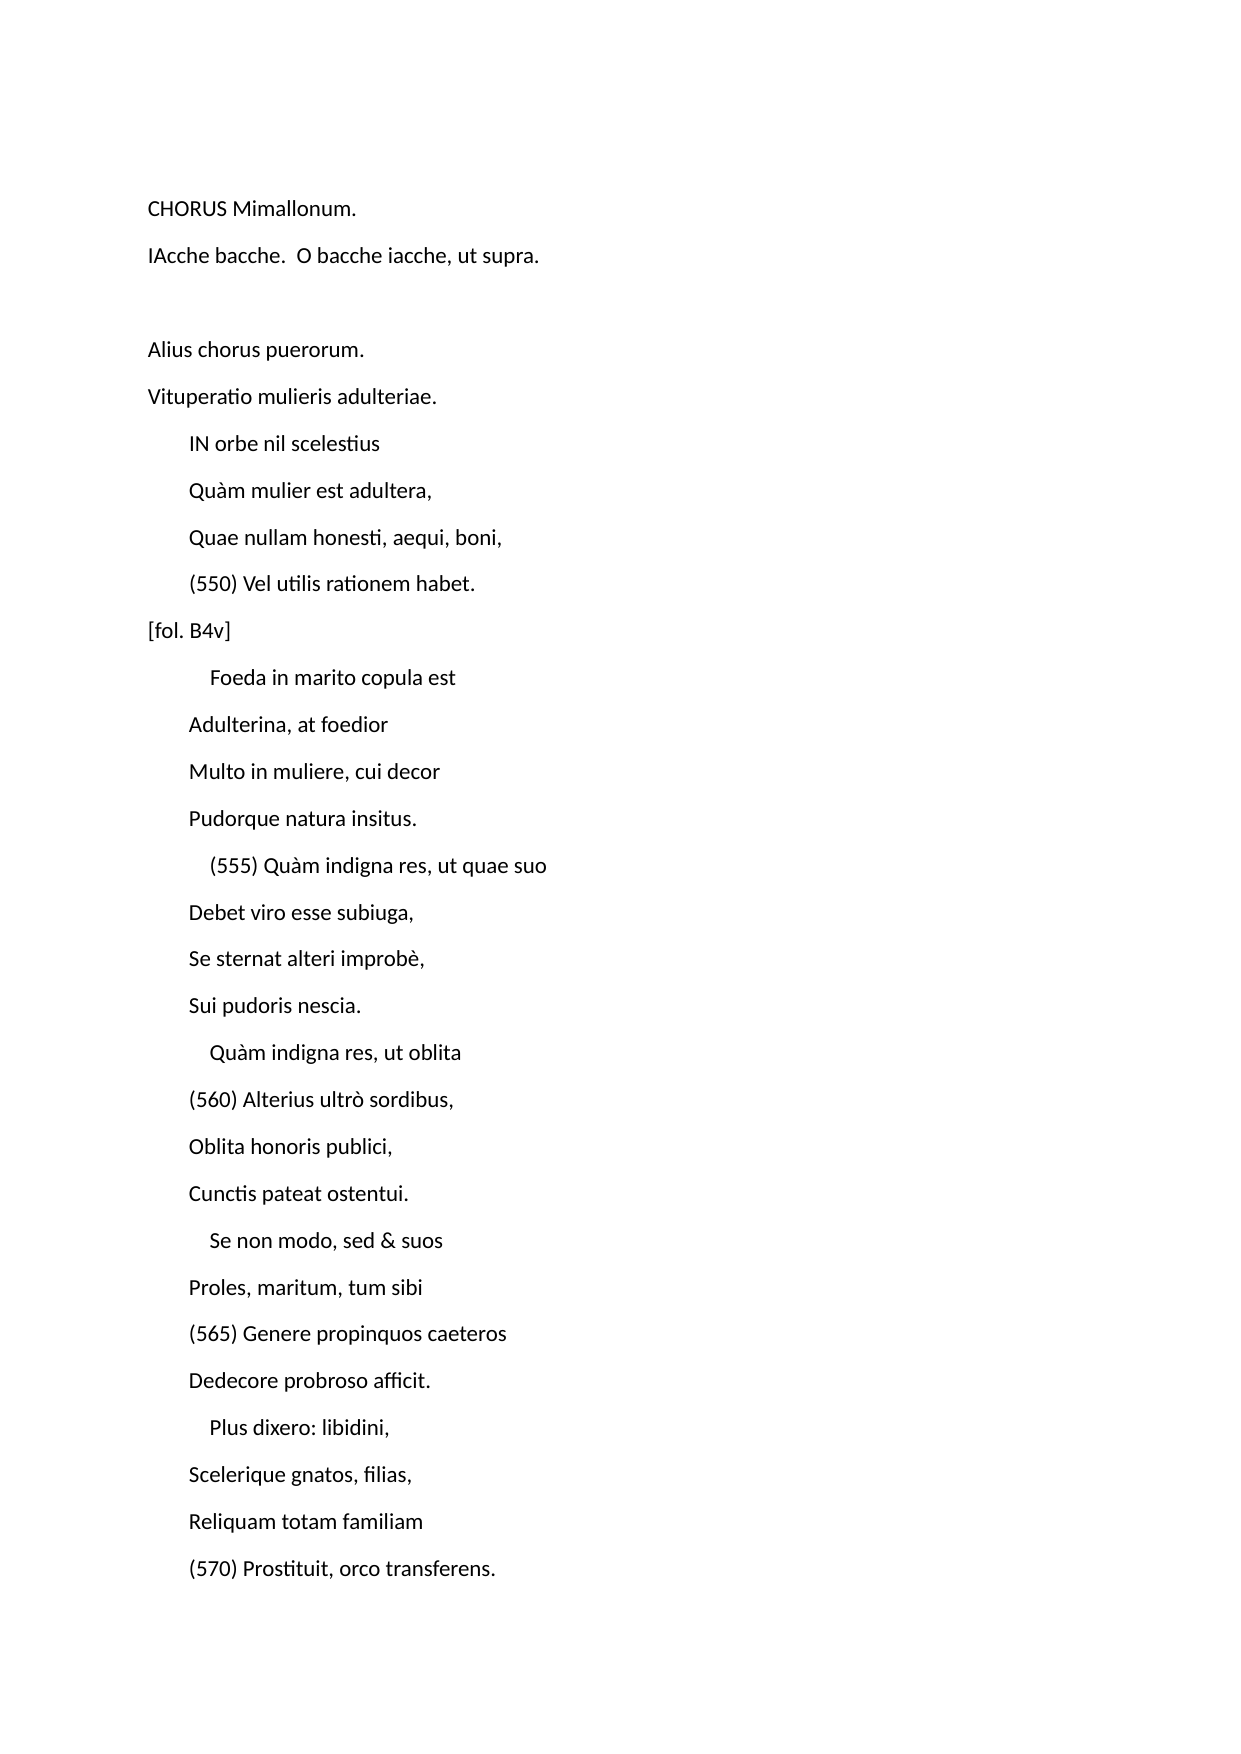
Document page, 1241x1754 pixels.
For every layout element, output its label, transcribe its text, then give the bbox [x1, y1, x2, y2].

text Scelerique gnatos, filias, [148, 1460, 916, 1488]
text Sui pudoris nescia. [148, 991, 916, 1019]
text Cunctis pateat ostentui. [148, 1179, 916, 1207]
text Vituperatio mulieris adulteriae. [148, 382, 916, 410]
text CHORUS Mimallonum. [148, 194, 916, 222]
text Se sternat alteri improbè, [148, 944, 916, 972]
text Reliquam totam familiam [148, 1507, 916, 1535]
text Se non modo, sed & suos [148, 1226, 916, 1254]
text Alius chorus puerorum. [148, 335, 916, 363]
text Quàm mulier est adultera, [148, 476, 916, 504]
text Multo in muliere, cui decor [148, 757, 916, 785]
text Plus dixero: libidini, [148, 1413, 916, 1441]
text Debet viro esse subiuga, [148, 898, 916, 926]
text [fol. B4v] [148, 616, 916, 644]
text (570) Prostituit, orco transferens. [148, 1554, 916, 1582]
text Proles, maritum, tum sibi [148, 1273, 916, 1301]
text IN orbe nil scelestius [148, 429, 916, 457]
text Oblita honoris publici, [148, 1132, 916, 1160]
text Quae nullam honesti, aequi, boni, [148, 523, 916, 551]
text Quàm indigna res, ut oblita [148, 1038, 916, 1066]
text IAcche bacche. O bacche iacche, ut supra. [148, 241, 916, 269]
text (550) Vel utilis rationem habet. [148, 569, 916, 597]
text Adulterina, at foedior [148, 710, 916, 738]
text (560) Alterius ultrò sordibus, [148, 1085, 916, 1113]
text Pudorque natura insitus. [148, 804, 916, 832]
text (565) Genere propinquos caeteros [148, 1319, 916, 1347]
text Dedecore probroso afficit. [148, 1366, 916, 1394]
text (555) Quàm indigna res, ut quae suo [148, 851, 916, 879]
text Foeda in marito copula est [148, 663, 916, 691]
